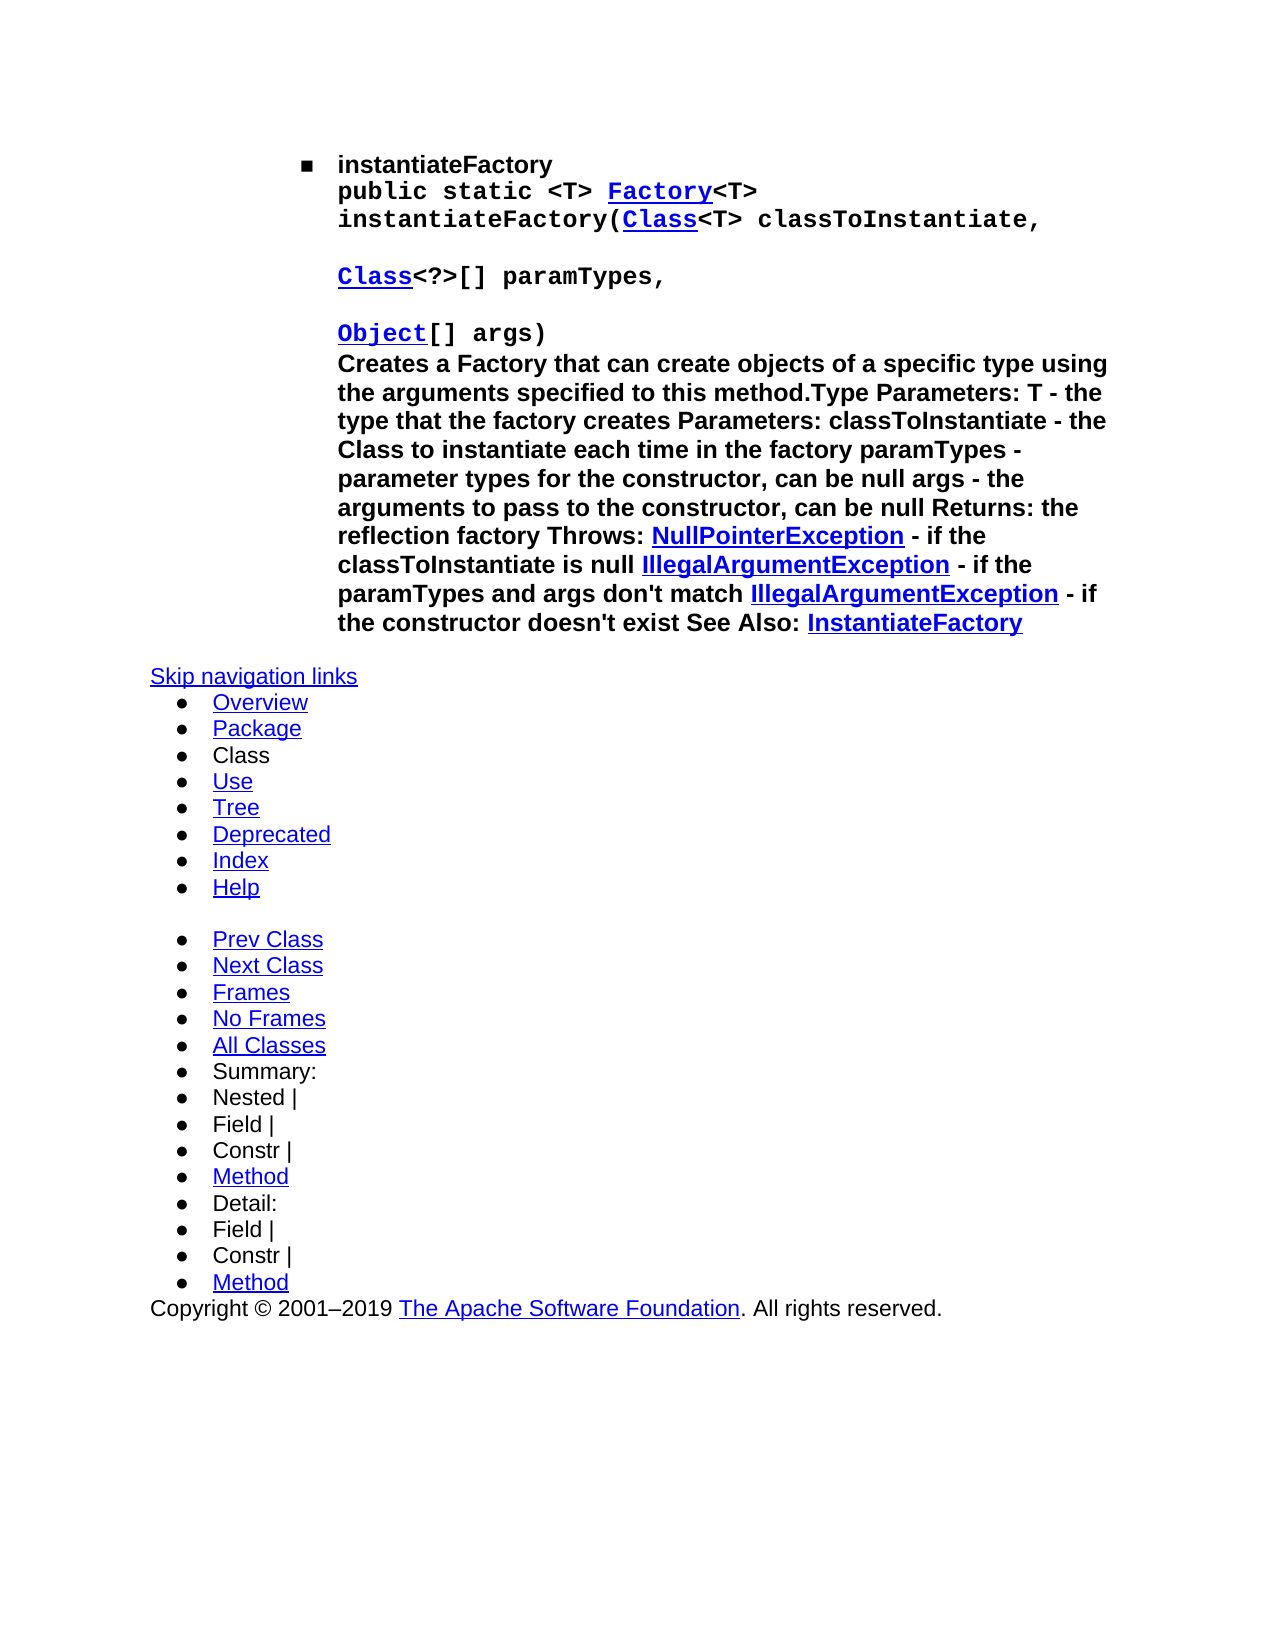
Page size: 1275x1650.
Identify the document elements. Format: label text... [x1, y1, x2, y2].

list Package [175, 715, 1125, 742]
list No Frames [175, 1005, 1125, 1032]
list Class [175, 742, 1125, 768]
list Field | [175, 1216, 1125, 1242]
text Copyright © 2001–2019 The Apache Software Foundation. All rights reserved. [150, 1295, 1125, 1321]
list Constr | [175, 1242, 1125, 1269]
list Use [175, 768, 1125, 794]
subtitle instantiateFactory public static <T> Factory<T> instantiateFactory(Class<T> classToInstantiate, Class<?>[] paramTypes, Object[] args) Creates a Factory that can create objects of a specific type using the arguments specified to this method.Type Parameters: T - the type that the factory creates Parameters: classToInstantiate - the Class to instantiate each time in the factory paramTypes - parameter types for the constructor, can be null args - the arguments to pass to the constructor, can be null Returns: the reflection factory Throws: NullPointerException - if the classToInstantiate is null IllegalArgumentException - if the paramTypes and args don't match IllegalArgumentException - if the constructor doesn't exist See Also: InstantiateFactory [300, 150, 1125, 636]
list Summary: [175, 1058, 1125, 1084]
list Deprecated [175, 821, 1125, 847]
list All Classes [175, 1032, 1125, 1058]
list Overview [175, 689, 1125, 715]
list Help [175, 873, 1125, 900]
list Index [175, 847, 1125, 873]
list Nested | [175, 1084, 1125, 1111]
list Frames [175, 979, 1125, 1005]
list Detail: [175, 1190, 1125, 1216]
text Skip navigation links [150, 663, 1125, 689]
list Constr | [175, 1137, 1125, 1163]
list Field | [175, 1111, 1125, 1137]
list Method [175, 1269, 1125, 1295]
list Method [175, 1163, 1125, 1190]
list Next Class [175, 952, 1125, 979]
list Tree [175, 794, 1125, 821]
list Prev Class [175, 926, 1125, 952]
